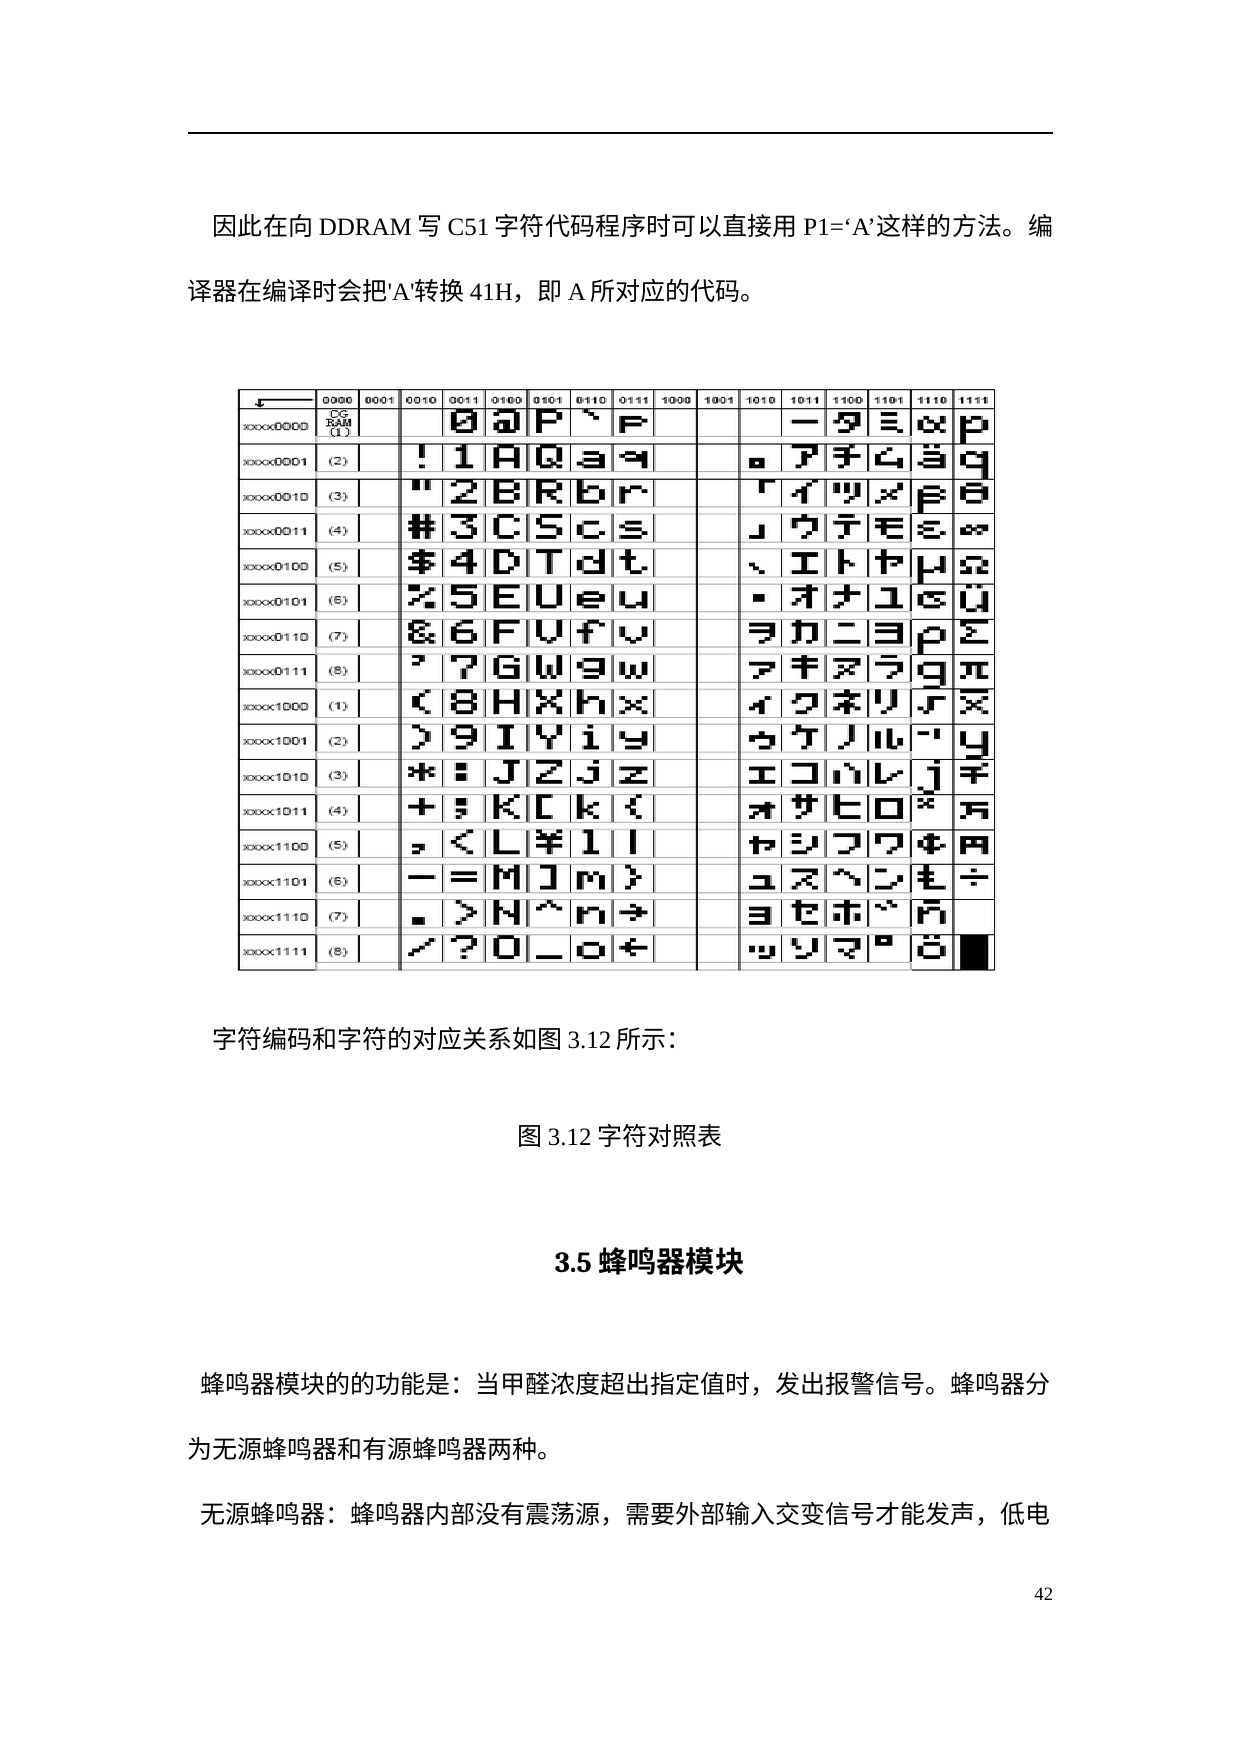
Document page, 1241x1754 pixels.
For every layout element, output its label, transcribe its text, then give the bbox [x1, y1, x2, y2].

text 因此在向DDRAM写C51字符代码程序时可以直接用P1=‘A’这样的方法。编译器在编译时会把'A'转换41H，即A所对应的代码。 [187, 192, 1053, 322]
text 图3.12 字符对照表 [187, 1102, 1053, 1167]
subtitle 3.5 蜂鸣器模块 [187, 1227, 1053, 1292]
picture [234, 387, 1004, 975]
text 蜂鸣器模块的的功能是：当甲醛浓度超出指定值时，发出报警信号。蜂鸣器分为无源蜂鸣器和有源蜂鸣器两种。 [187, 1350, 1053, 1480]
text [187, 1480, 1053, 1545]
